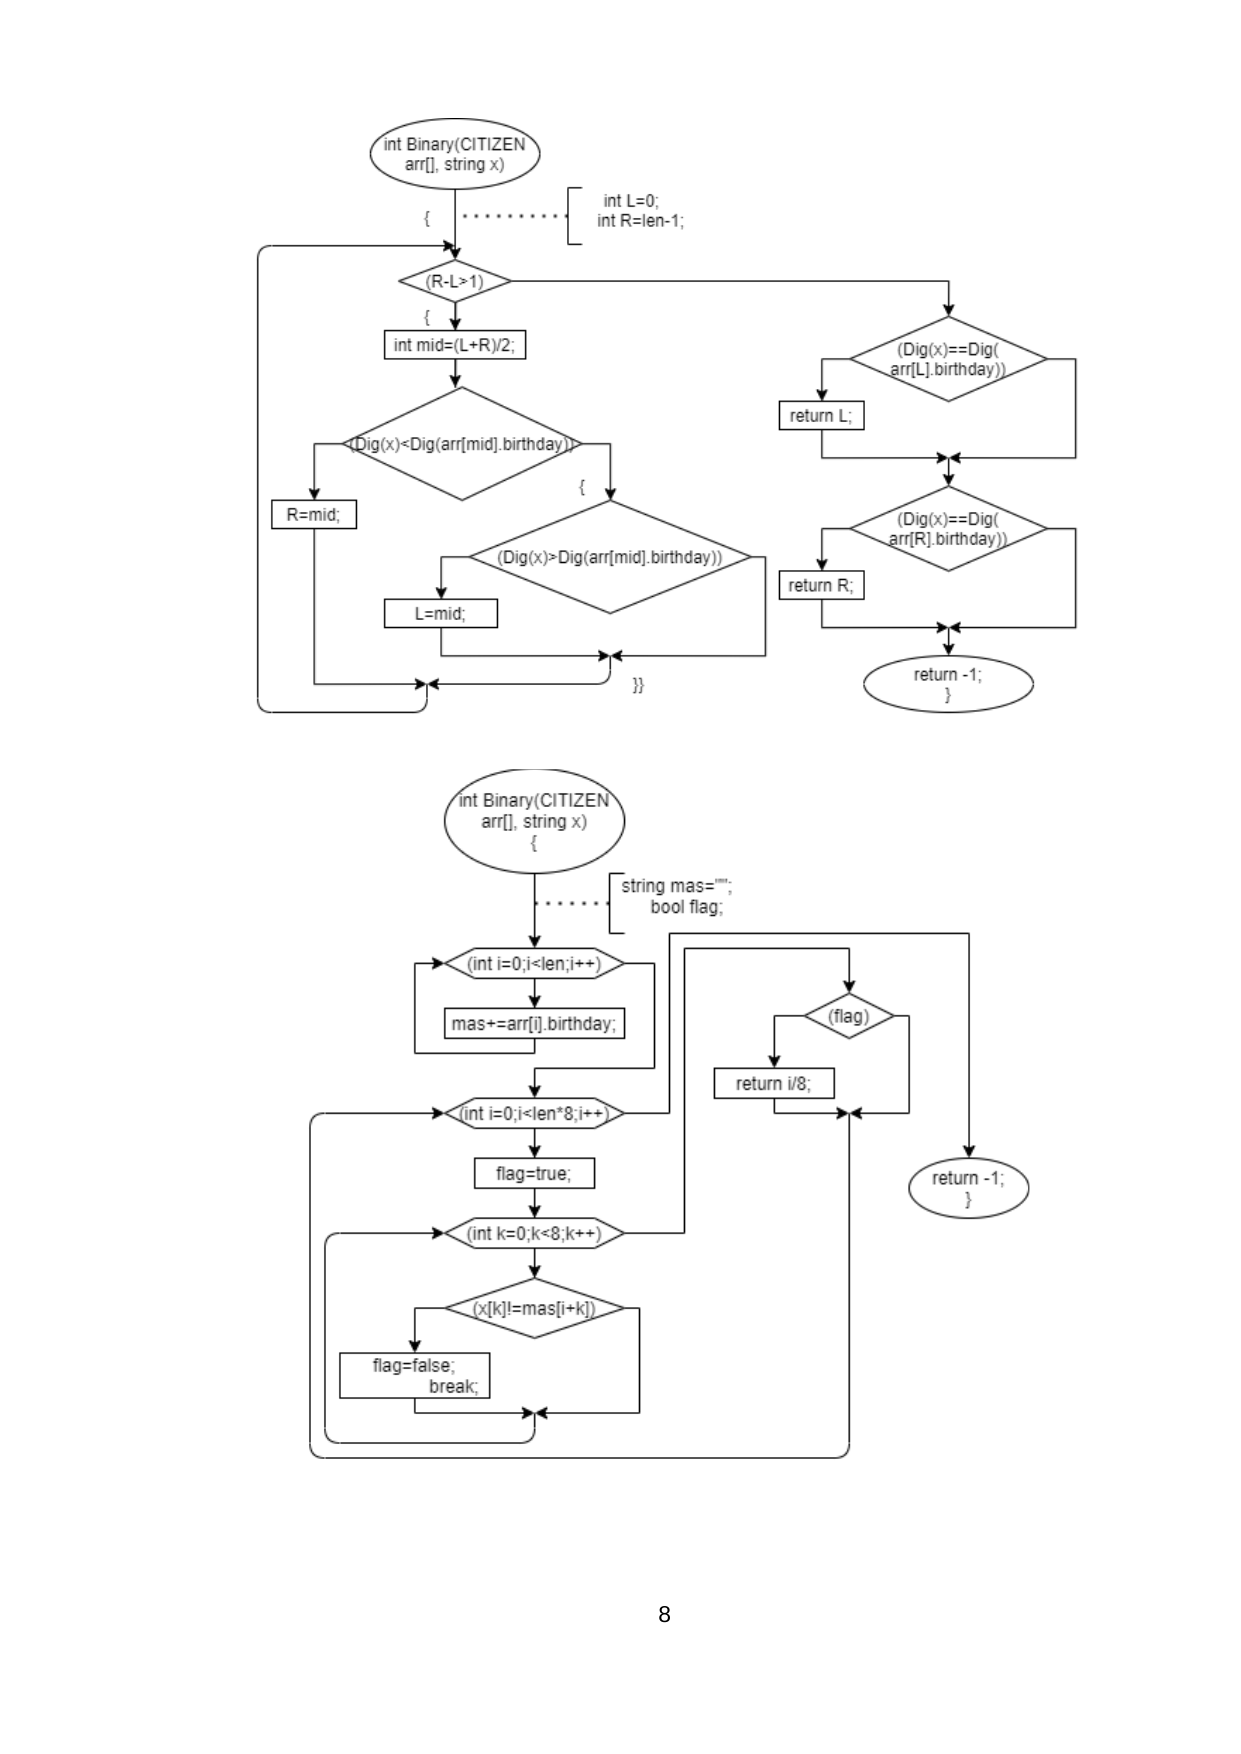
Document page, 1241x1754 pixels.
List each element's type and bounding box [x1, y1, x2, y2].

picture [299, 769, 1030, 1471]
picture [237, 118, 1092, 735]
